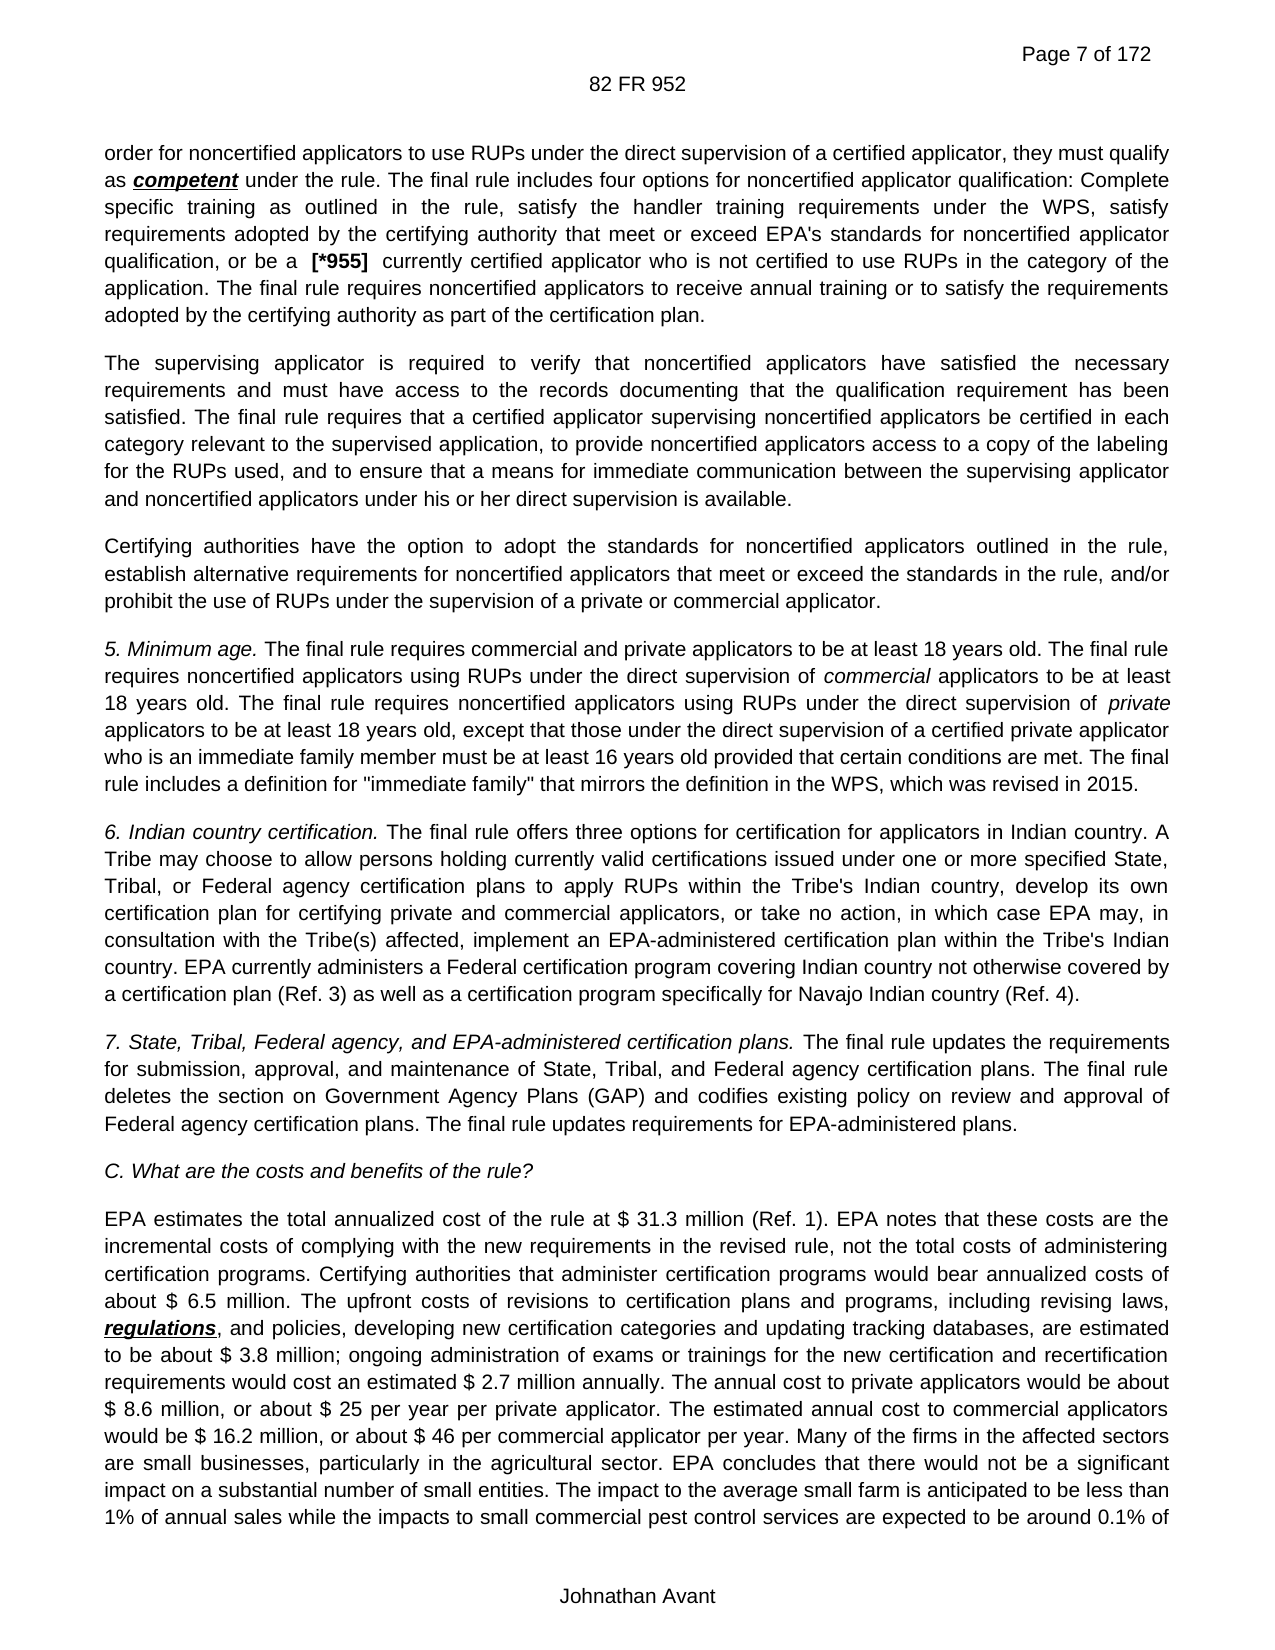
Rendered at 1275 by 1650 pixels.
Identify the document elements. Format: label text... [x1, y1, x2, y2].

text 7. State, Tribal, Federal agency, and EPA-administered certification plans. The final rule updates the requirements for submission, approval, and maintenance of State, Tribal, and Federal agency certification plans. The final rule deletes the section on Government Agency Plans (GAP) and codifies existing policy on review and approval of Federal agency certification plans. The final rule updates requirements for EPA-administered plans. [104, 1027, 1171, 1135]
text The supervising applicator is required to verify that noncertified applicators have satisfied the necessary requirements and must have access to the records documenting that the qualification requirement has been satisfied. The final rule requires that a certified applicator supervising noncertified applicators be certified in each category relevant to the supervised application, to provide noncertified applicators access to a copy of the labeling for the RUPs used, and to ensure that a means for immediate communication between the supervising applicator and noncertified applicators under his or her direct supervision is available. [104, 348, 1171, 510]
text 5. Minimum age. The final rule requires commercial and private applicators to be at least 18 years old. The final rule requires noncertified applicators using RUPs under the direct supervision of commercial applicators to be at least 18 years old. The final rule requires noncertified applicators using RUPs under the direct supervision of private applicators to be at least 18 years old, except that those under the direct supervision of a certified private applicator who is an immediate family member must be at least 16 years old provided that certain conditions are met. The final rule includes a definition for "immediate family" that mirrors the definition in the WPS, which was revised in 2015. [104, 633, 1171, 796]
text 6. Indian country certification. The final rule offers three options for certification for applicators in Indian country. A Tribe may choose to allow persons holding currently valid certifications issued under one or more specified State, Tribal, or Federal agency certification plans to apply RUPs within the Tribe's Indian country, develop its own certification plan for certifying private and commercial applicators, or take no action, in which case EPA may, in consultation with the Tribe(s) affected, implement an EPA-administered certification plan within the Tribe's Indian country. EPA currently administers a Federal certification program covering Indian country not otherwise covered by a certification plan (Ref. 3) as well as a certification program specifically for Navajo Indian country (Ref. 4). [104, 817, 1171, 1006]
text Certifying authorities have the option to adopt the standards for noncertified applicators outlined in the rule, establish alternative requirements for noncertified applicators that meet or exceed the standards in the rule, and/or prohibit the use of RUPs under the supervision of a private or commercial applicator. [104, 531, 1171, 612]
text C. What are the costs and benefits of the rule? [104, 1156, 1171, 1183]
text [104, 137, 1171, 327]
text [104, 1204, 1171, 1529]
